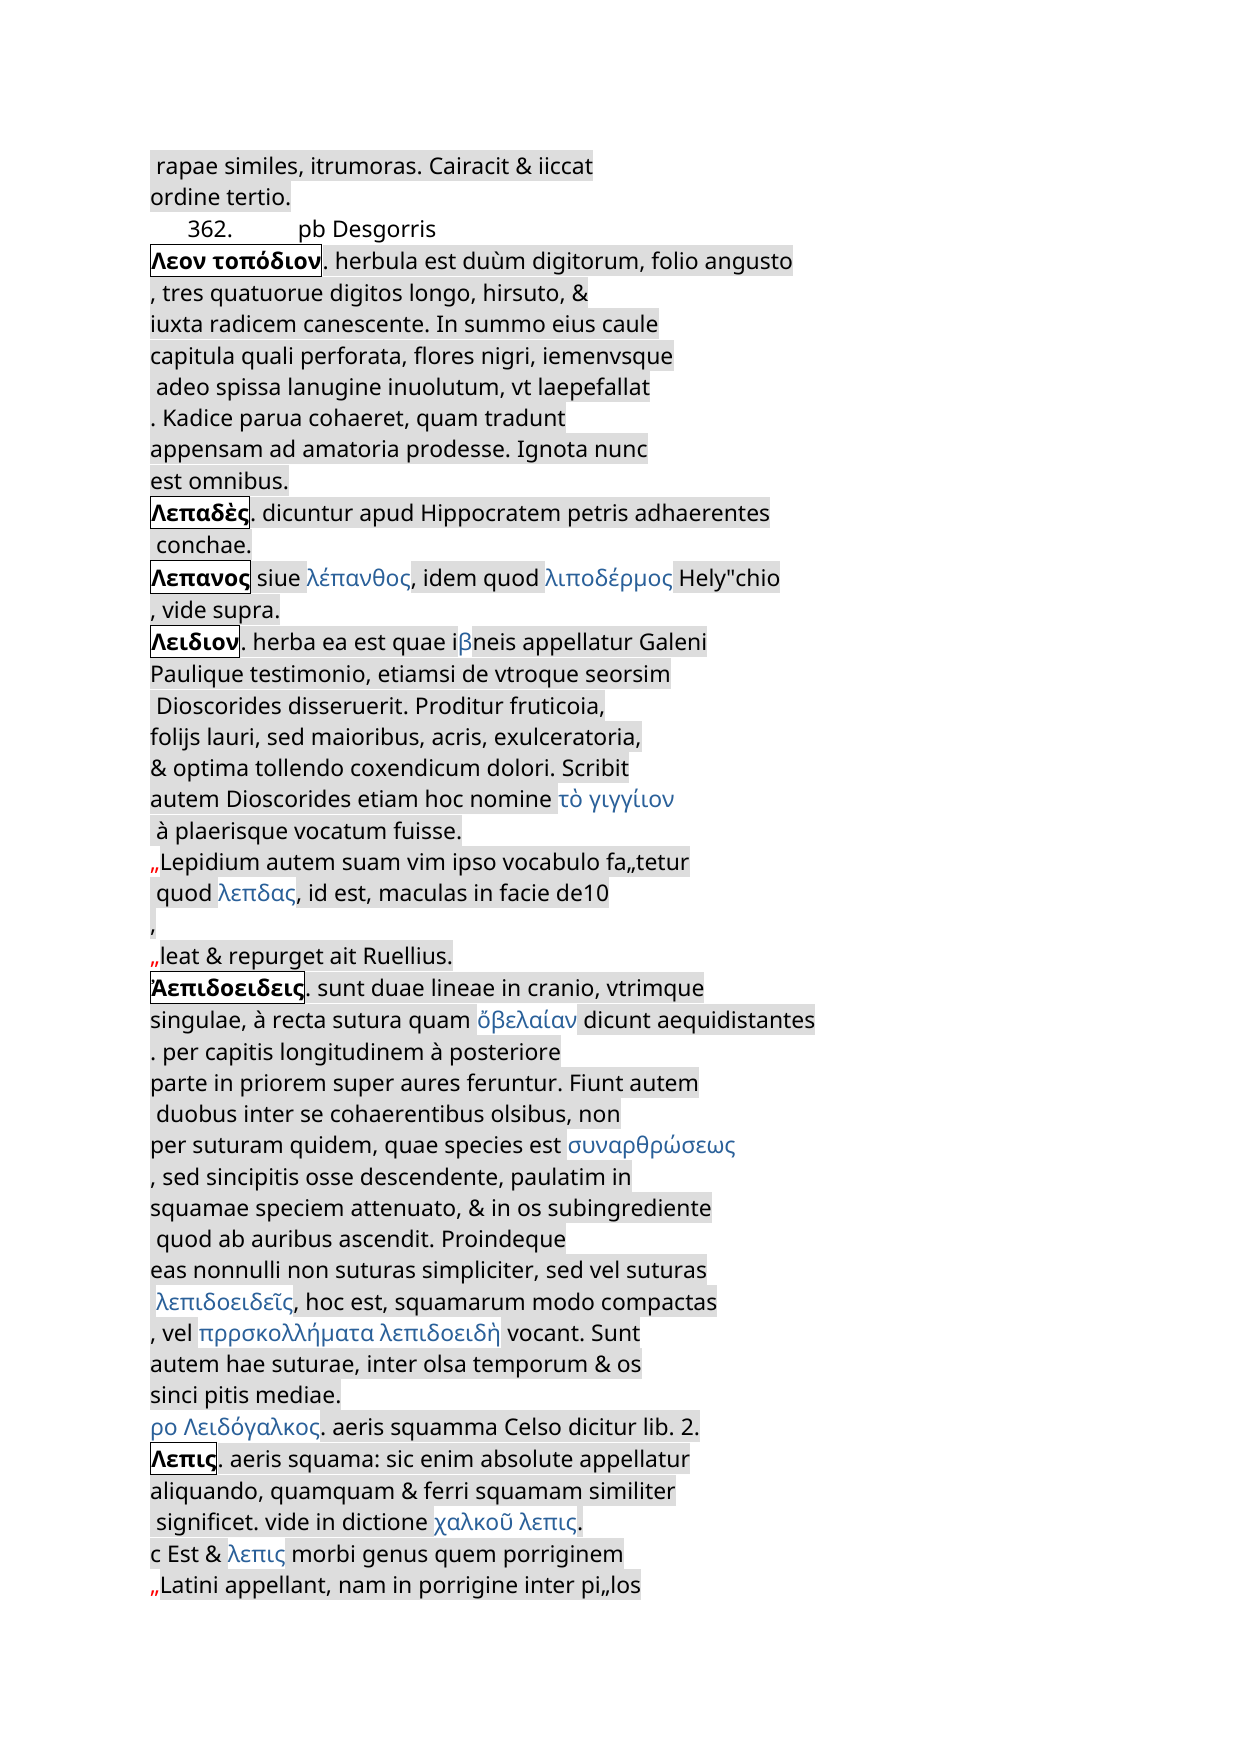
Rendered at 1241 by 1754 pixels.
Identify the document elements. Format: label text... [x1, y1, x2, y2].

list pb Desgorris [187, 212, 1090, 244]
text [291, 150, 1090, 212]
